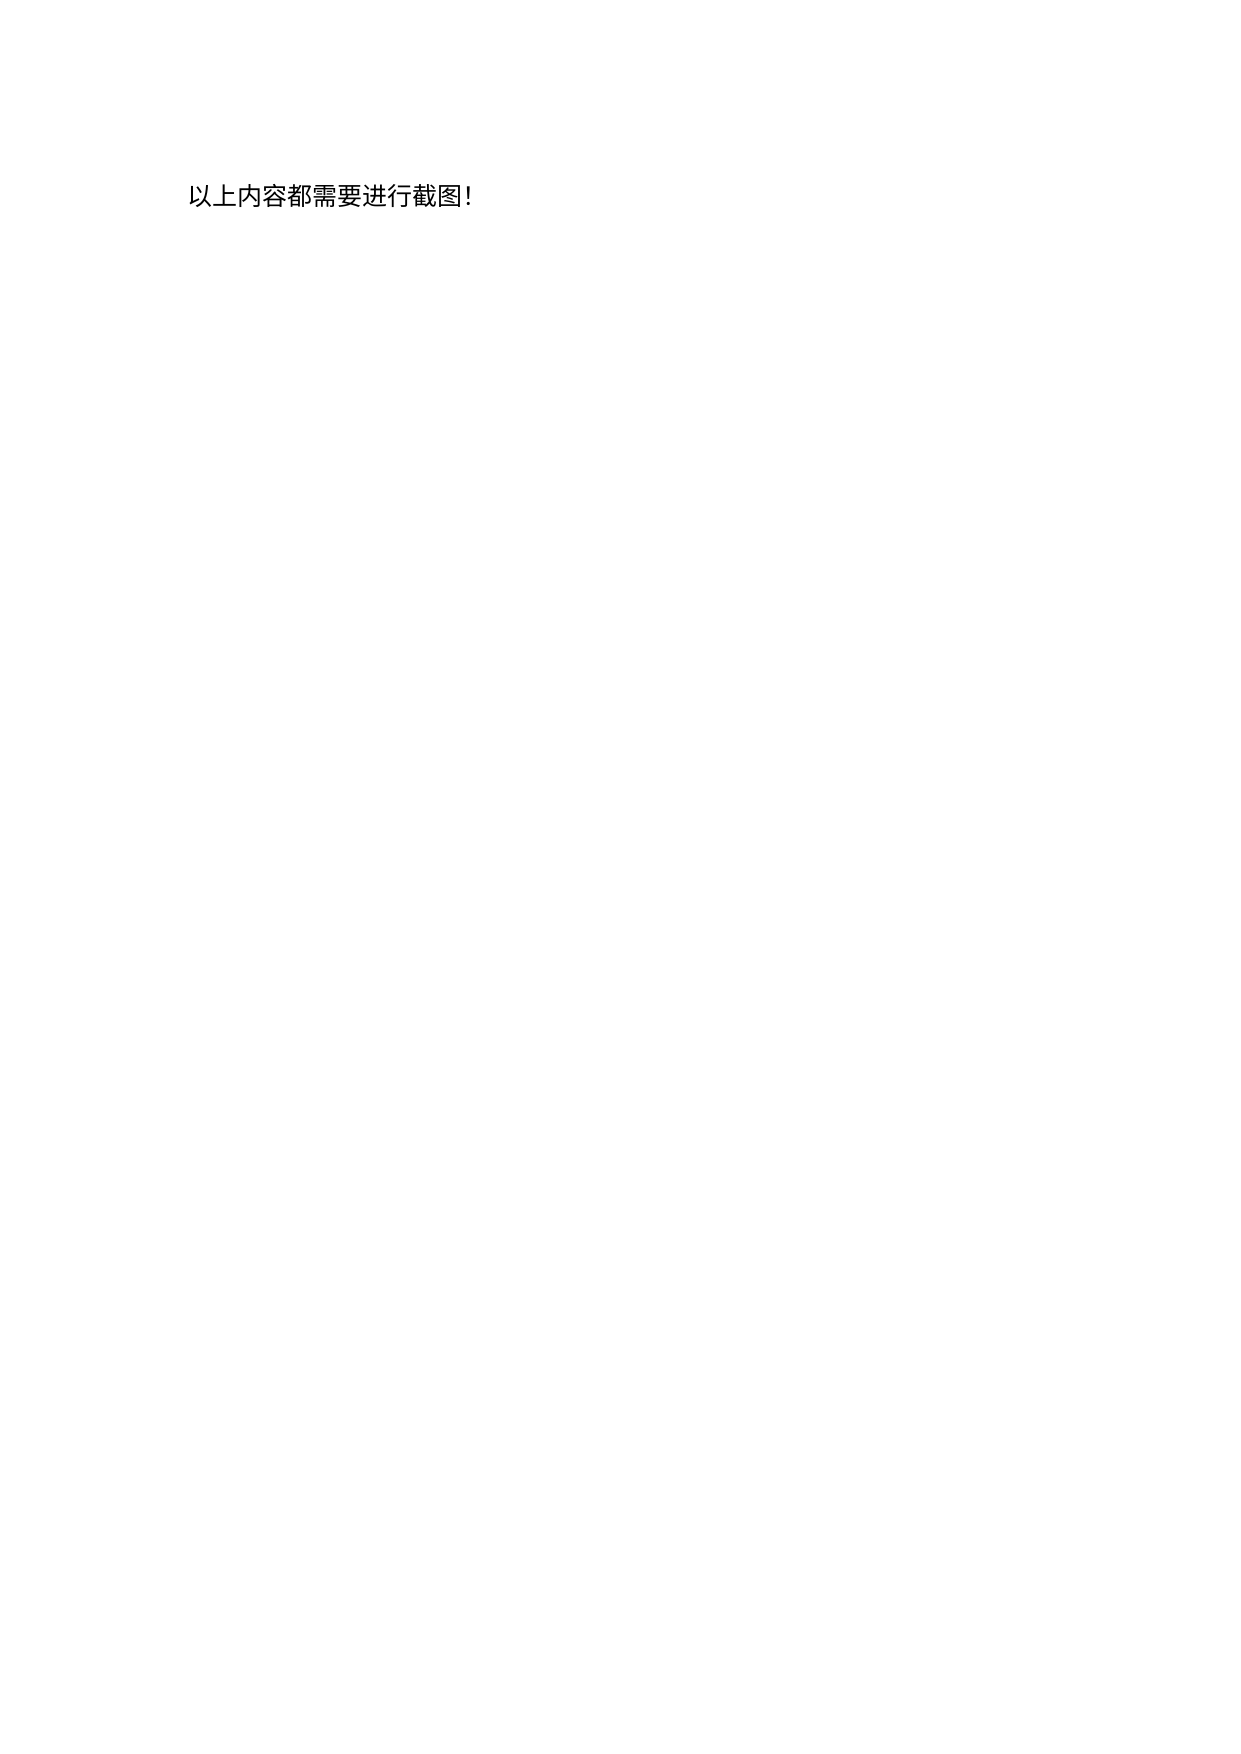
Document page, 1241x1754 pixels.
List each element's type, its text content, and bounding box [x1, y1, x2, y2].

text 以上内容都需要进行截图！ [187, 162, 1053, 227]
